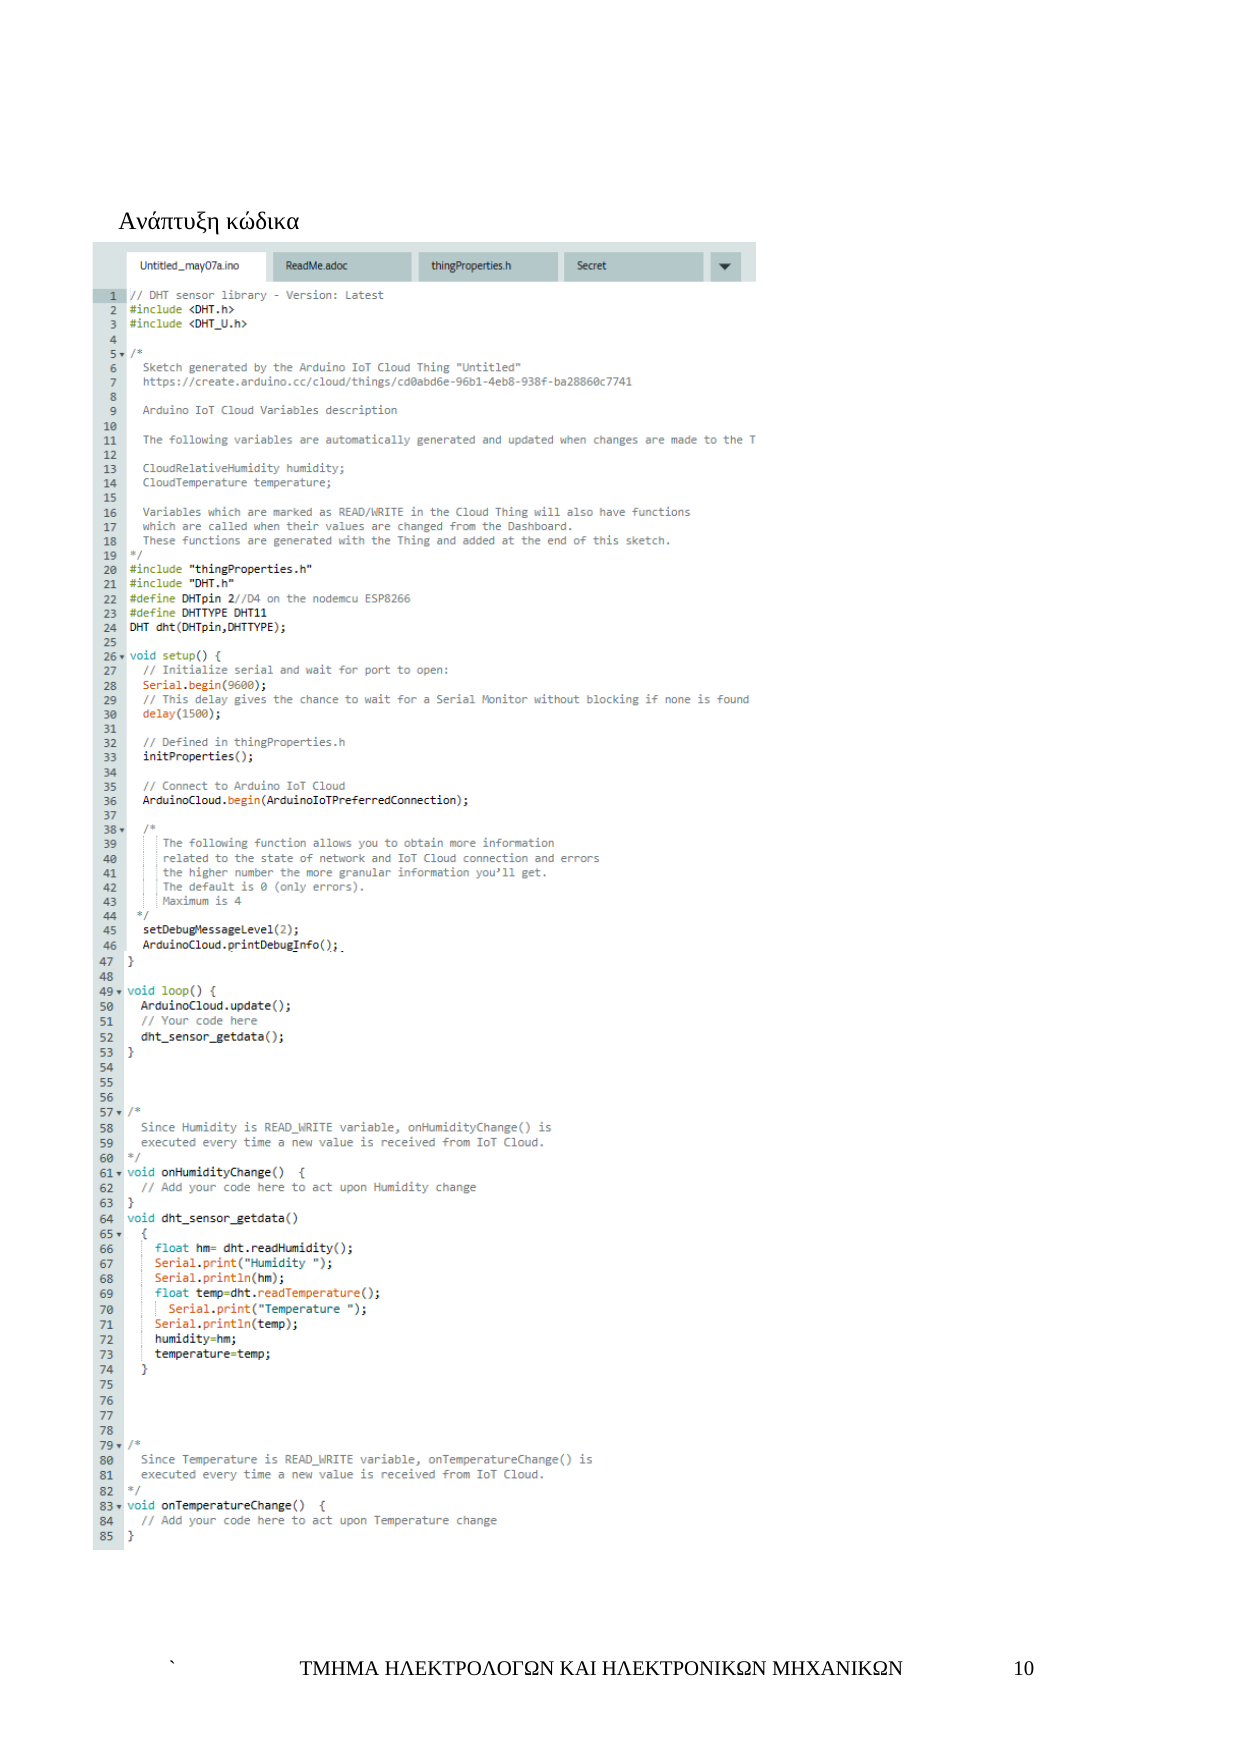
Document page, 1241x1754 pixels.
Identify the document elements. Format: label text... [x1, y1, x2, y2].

text Ανάπτυξη κώδικα [118, 206, 1122, 235]
picture [92, 242, 783, 1550]
